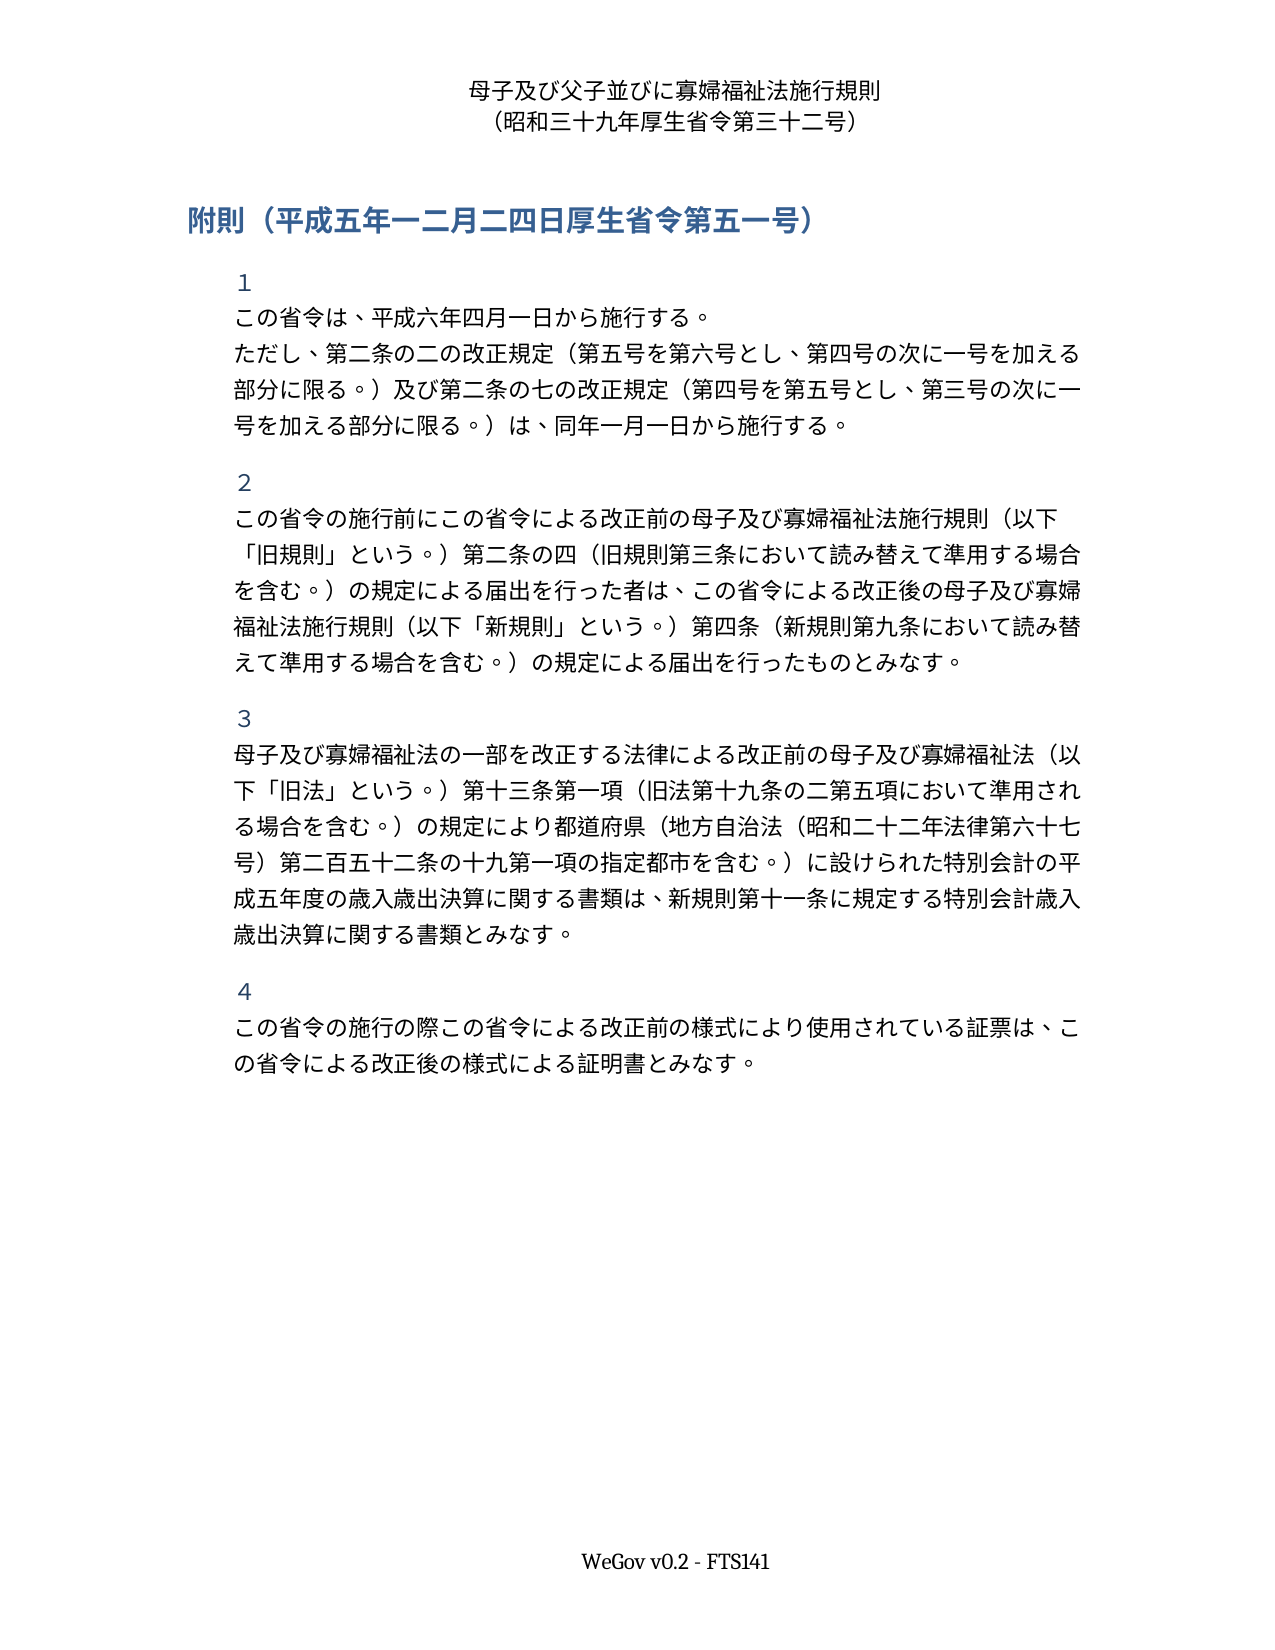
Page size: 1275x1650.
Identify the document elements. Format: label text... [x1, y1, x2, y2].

subtitle １ [233, 266, 1087, 298]
text 母子及び寡婦福祉法の一部を改正する法律による改正前の母子及び寡婦福祉法（以下「旧法」という。）第十三条第一項（旧法第十九条の二第五項において準用される場合を含む。）の規定により都道府県（地方自治法（昭和二十二年法律第六十七号）第二百五十二条の十九第一項の指定都市を含む。）に設けられた特別会計の平成五年度の歳入歳出決算に関する書類は、新規則第十一条に規定する特別会計歳入歳出決算に関する書類とみなす。 [233, 739, 1087, 950]
subtitle ２ [233, 467, 1087, 498]
subtitle 附則（平成五年一二月二四日厚生省令第五一号） [187, 200, 1087, 240]
text この省令の施行前にこの省令による改正前の母子及び寡婦福祉法施行規則（以下「旧規則」という。）第二条の四（旧規則第三条において読み替えて準用する場合を含む。）の規定による届出を行った者は、この省令による改正後の母子及び寡婦福祉法施行規則（以下「新規則」という。）第四条（新規則第九条において読み替えて準用する場合を含む。）の規定による届出を行ったものとみなす。 [233, 503, 1087, 678]
text この省令は、平成六年四月一日から施行する。 ただし、第二条の二の改正規定（第五号を第六号とし、第四号の次に一号を加える部分に限る。）及び第二条の七の改正規定（第四号を第五号とし、第三号の次に一号を加える部分に限る。）は、同年一月一日から施行する。 [233, 302, 1087, 441]
subtitle ３ [233, 703, 1087, 735]
text この省令の施行の際この省令による改正前の様式により使用されている証票は、この省令による改正後の様式による証明書とみなす。 [233, 1012, 1087, 1079]
subtitle ４ [233, 976, 1087, 1007]
